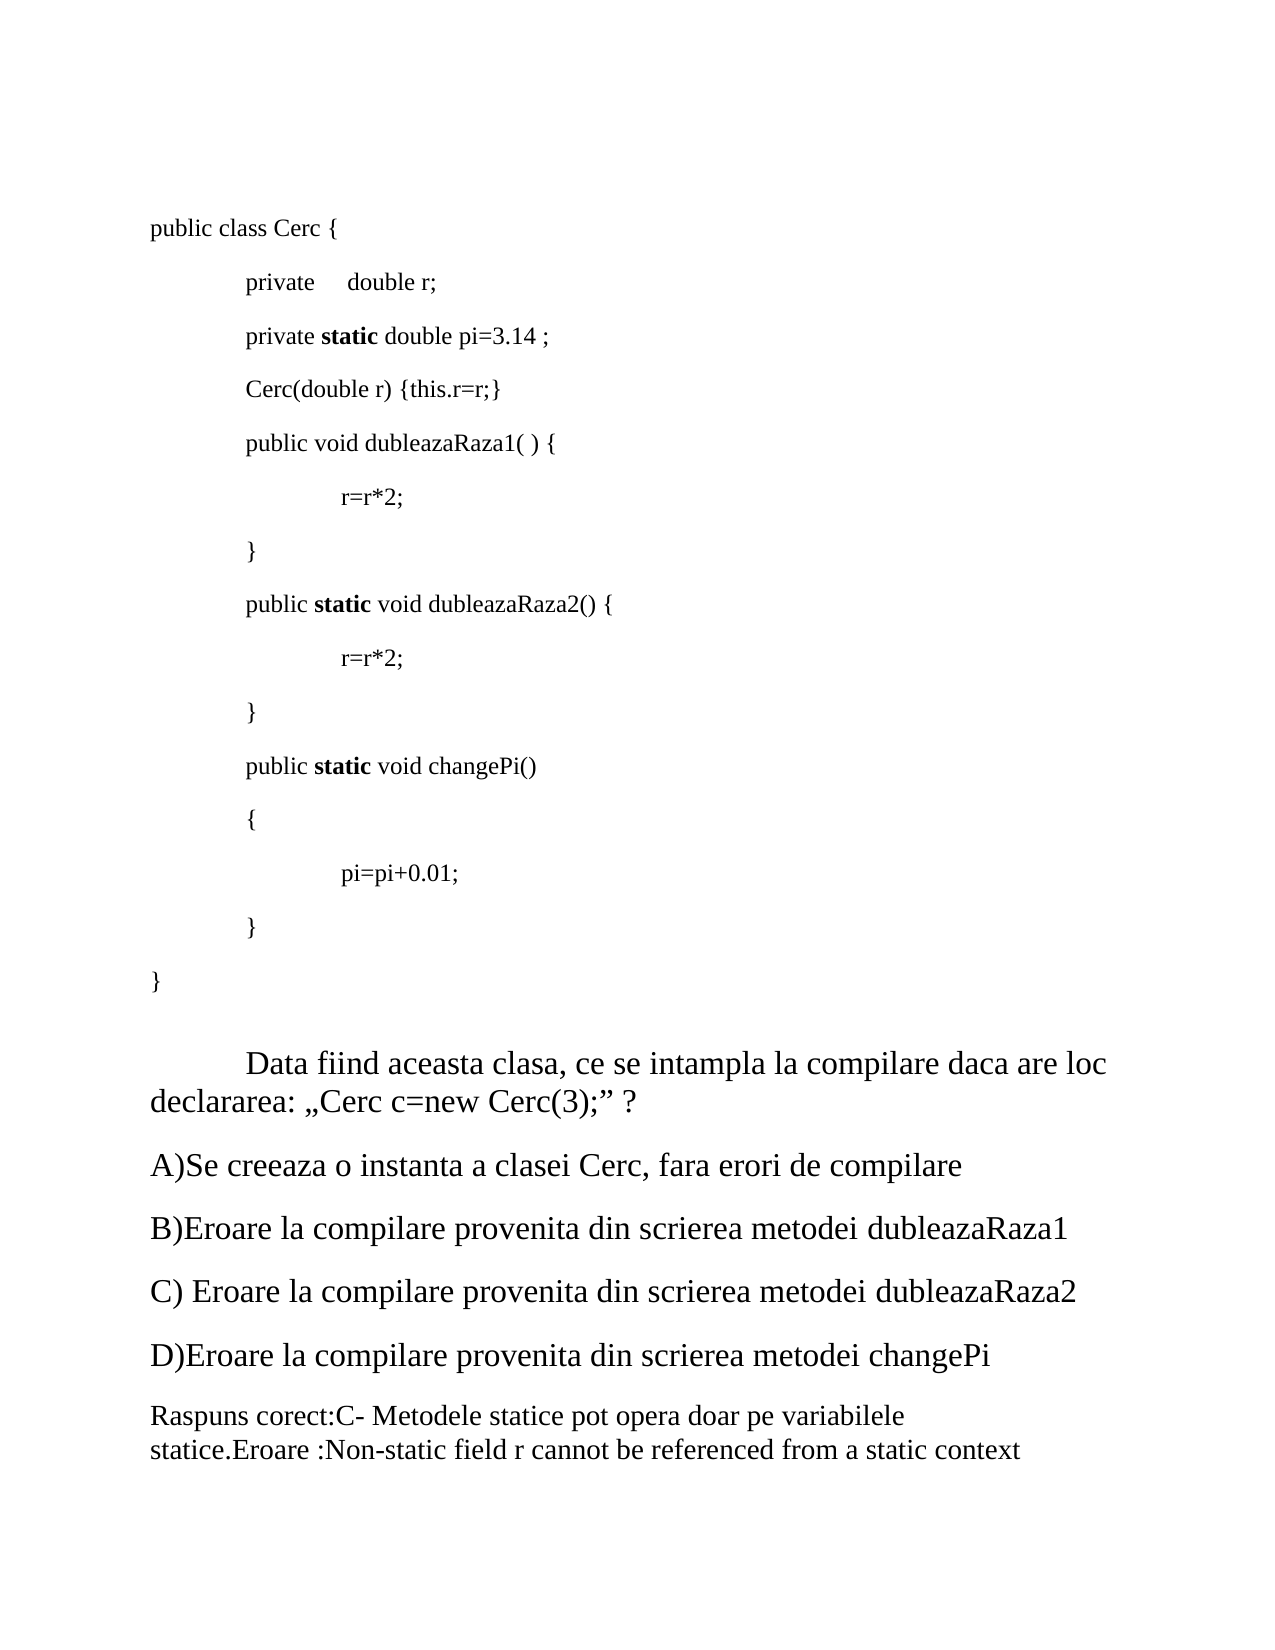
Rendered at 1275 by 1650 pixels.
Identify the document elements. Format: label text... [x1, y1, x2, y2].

text public class Cerc { [150, 213, 1125, 242]
text r=r*2; [150, 482, 1125, 511]
text } [150, 536, 1125, 564]
text r=r*2; [150, 643, 1125, 672]
text } [150, 912, 1125, 941]
text pi=pi+0.01; [150, 858, 1125, 887]
text C) Eroare la compilare provenita din scrierea metodei dubleazaRaza2 [150, 1272, 1125, 1310]
text private static double pi=3.14 ; [150, 321, 1125, 349]
text Raspuns corect:C- Metodele statice pot opera doar pe variabilele statice.Eroare :Non-static field r cannot be referenced from a static context [150, 1398, 1125, 1465]
text } [150, 697, 1125, 726]
text B)Eroare la compilare provenita din scrierea metodei dubleazaRaza1 [150, 1208, 1125, 1247]
text Data fiind aceasta clasa, ce se intampla la compilare daca are loc declararea: „Cerc c=new Cerc(3);” ? [150, 1043, 1125, 1120]
text { [150, 804, 1125, 833]
text D)Eroare la compilare provenita din scrierea metodei changePi [150, 1335, 1125, 1373]
text private double r; [150, 267, 1125, 296]
text } [150, 966, 1125, 1018]
text Cerc(double r) {this.r=r;} [150, 374, 1125, 403]
text public static void dubleazaRaza2() { [150, 589, 1125, 618]
text A)Se creeaza o instanta a clasei Cerc, fara erori de compilare [150, 1145, 1125, 1183]
text public static void changePi() [150, 751, 1125, 779]
text public void dubleazaRaza1( ) { [150, 428, 1125, 457]
